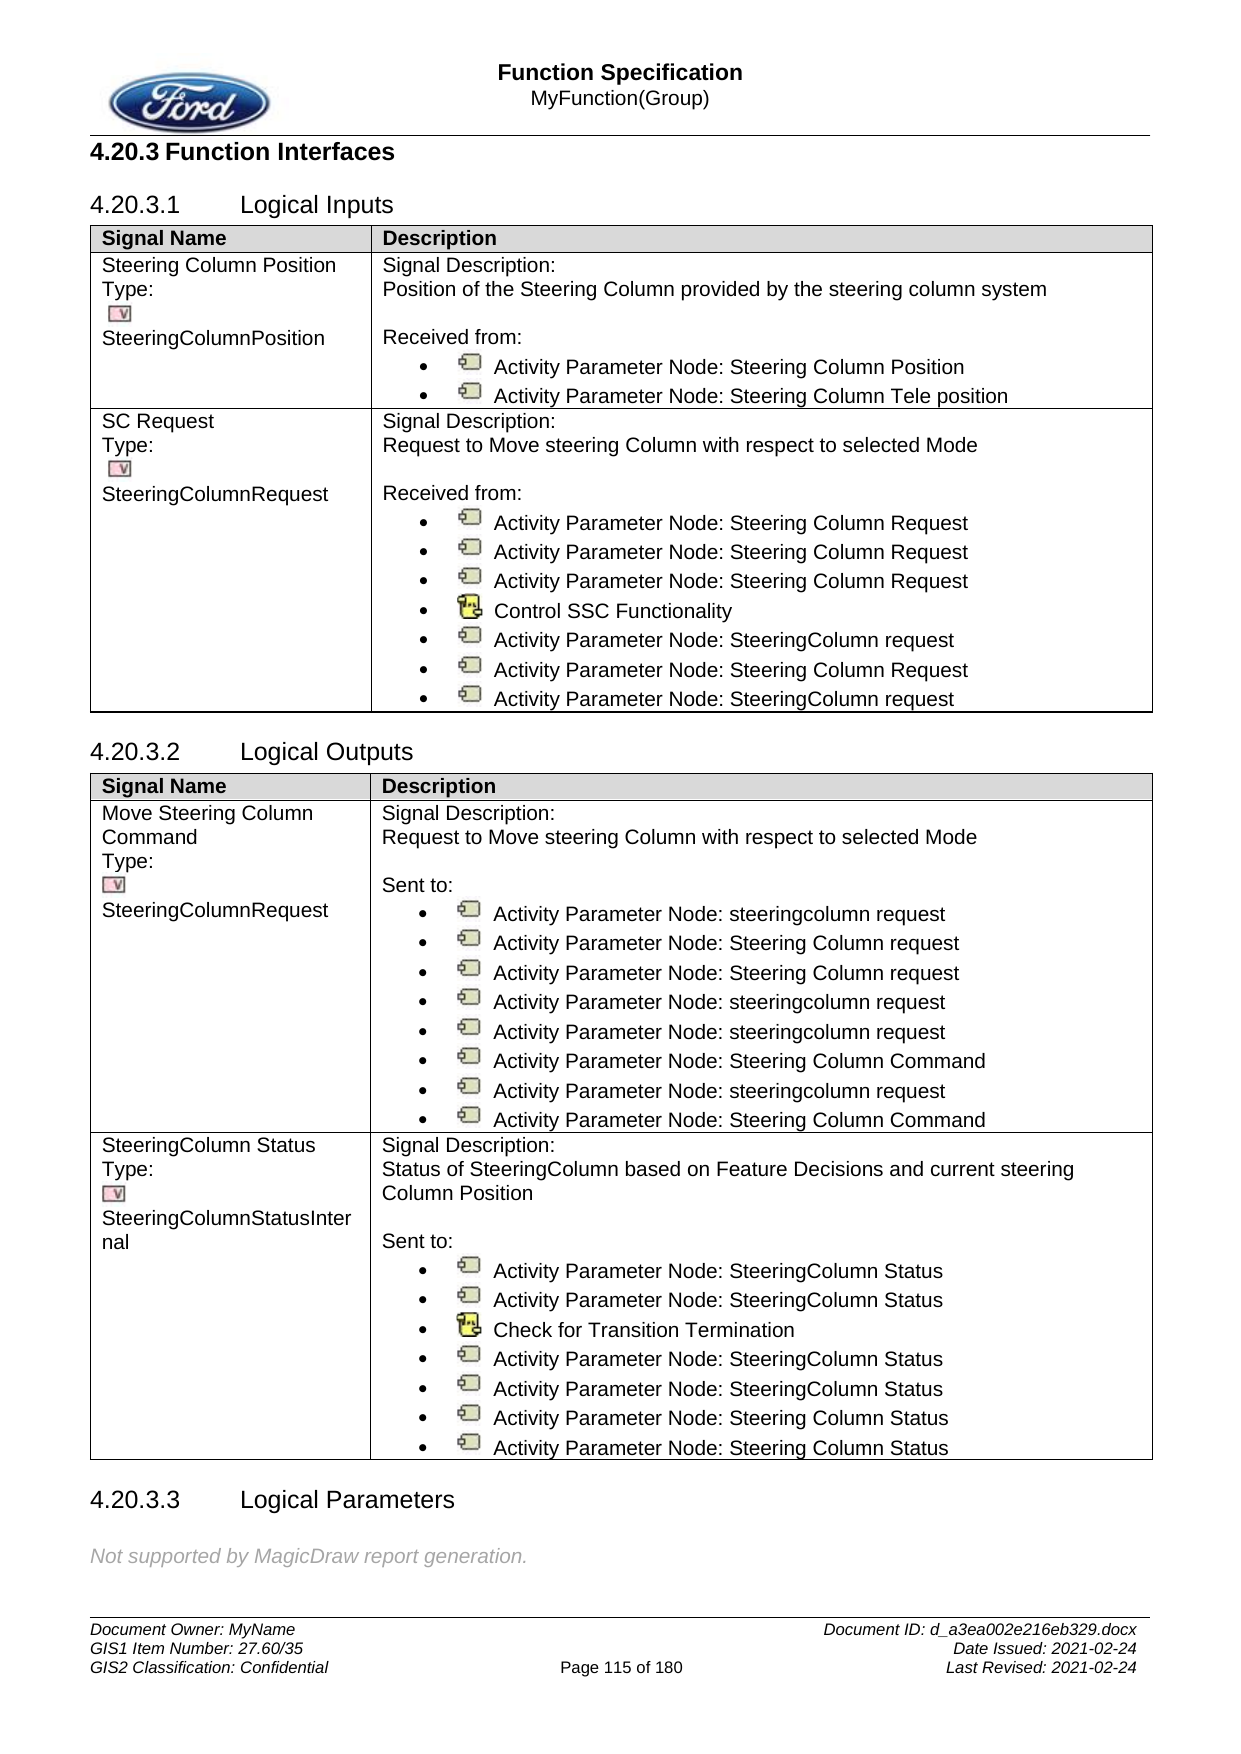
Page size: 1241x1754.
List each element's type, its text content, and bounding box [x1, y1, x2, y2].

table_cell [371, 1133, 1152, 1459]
picture [457, 505, 483, 530]
picture [457, 349, 483, 375]
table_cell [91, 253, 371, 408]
subtitle Logical Parameters [90, 1485, 1150, 1514]
picture [457, 622, 483, 648]
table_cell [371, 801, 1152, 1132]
picture [456, 925, 482, 951]
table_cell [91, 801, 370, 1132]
picture [457, 534, 483, 560]
picture [456, 1430, 482, 1455]
picture [456, 1014, 482, 1040]
picture [456, 1341, 482, 1367]
picture [456, 1253, 482, 1278]
picture [457, 593, 483, 619]
picture [89, 53, 290, 154]
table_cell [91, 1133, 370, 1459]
subtitle Logical Outputs [90, 737, 1150, 766]
picture [457, 378, 483, 404]
text Not supported by MagicDraw report generation. [90, 1544, 1150, 1568]
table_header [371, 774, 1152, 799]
picture [101, 872, 127, 898]
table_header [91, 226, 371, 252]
picture [457, 681, 483, 707]
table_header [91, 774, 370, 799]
picture [456, 1102, 482, 1128]
subtitle Logical Inputs [90, 190, 1150, 219]
picture [456, 1400, 482, 1426]
picture [101, 1181, 127, 1207]
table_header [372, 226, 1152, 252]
subtitle Function Interfaces [90, 136, 1150, 165]
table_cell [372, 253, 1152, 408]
picture [107, 457, 133, 482]
picture [456, 1282, 482, 1308]
picture [457, 652, 483, 678]
picture [456, 955, 482, 981]
picture [456, 1043, 482, 1069]
picture [107, 301, 133, 327]
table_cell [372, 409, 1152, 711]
picture [456, 1371, 482, 1396]
picture [456, 896, 482, 922]
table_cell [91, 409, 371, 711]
picture [456, 984, 482, 1010]
picture [456, 1312, 482, 1337]
picture [456, 1073, 482, 1099]
picture [457, 563, 483, 589]
